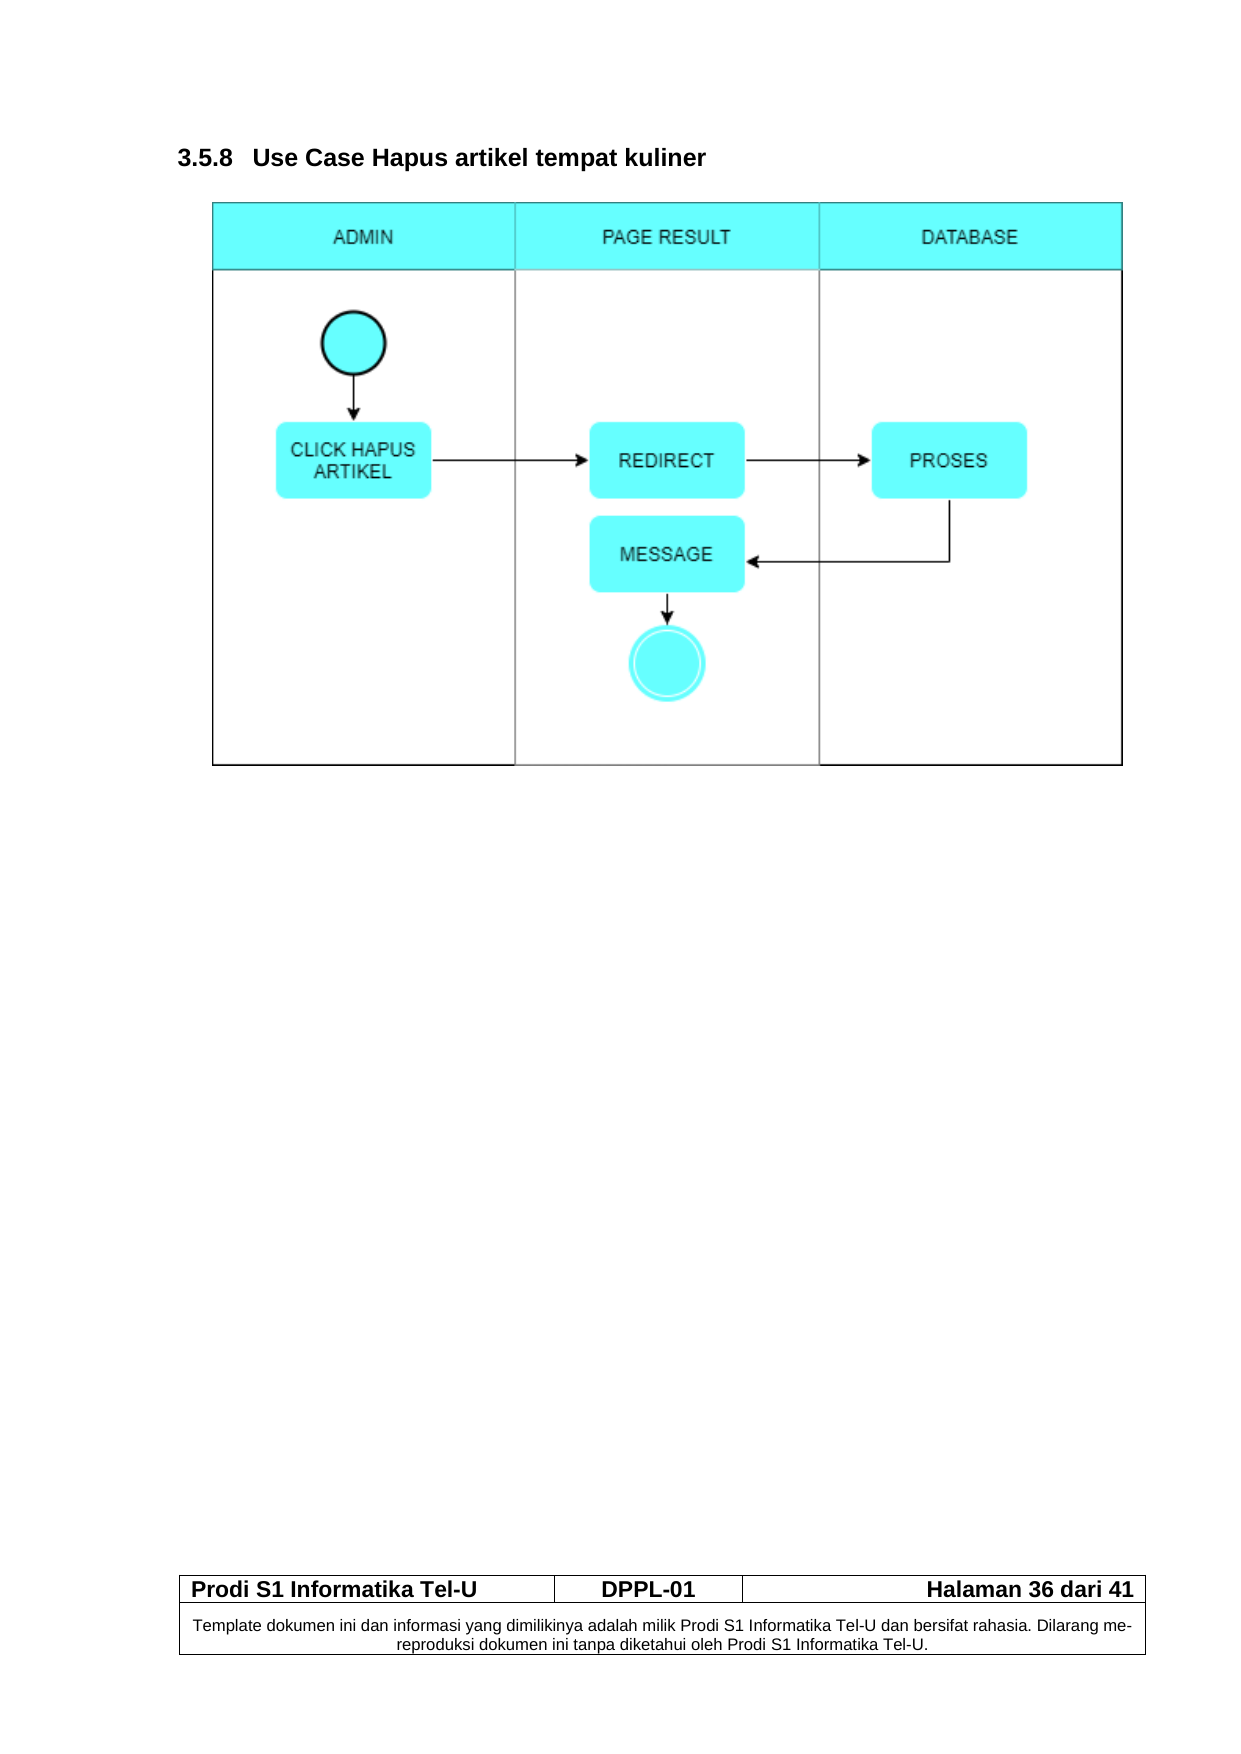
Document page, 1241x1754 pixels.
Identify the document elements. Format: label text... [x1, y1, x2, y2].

picture [212, 202, 1123, 766]
subtitle Use Case Hapus artikel tempat kuliner [177, 143, 1122, 172]
